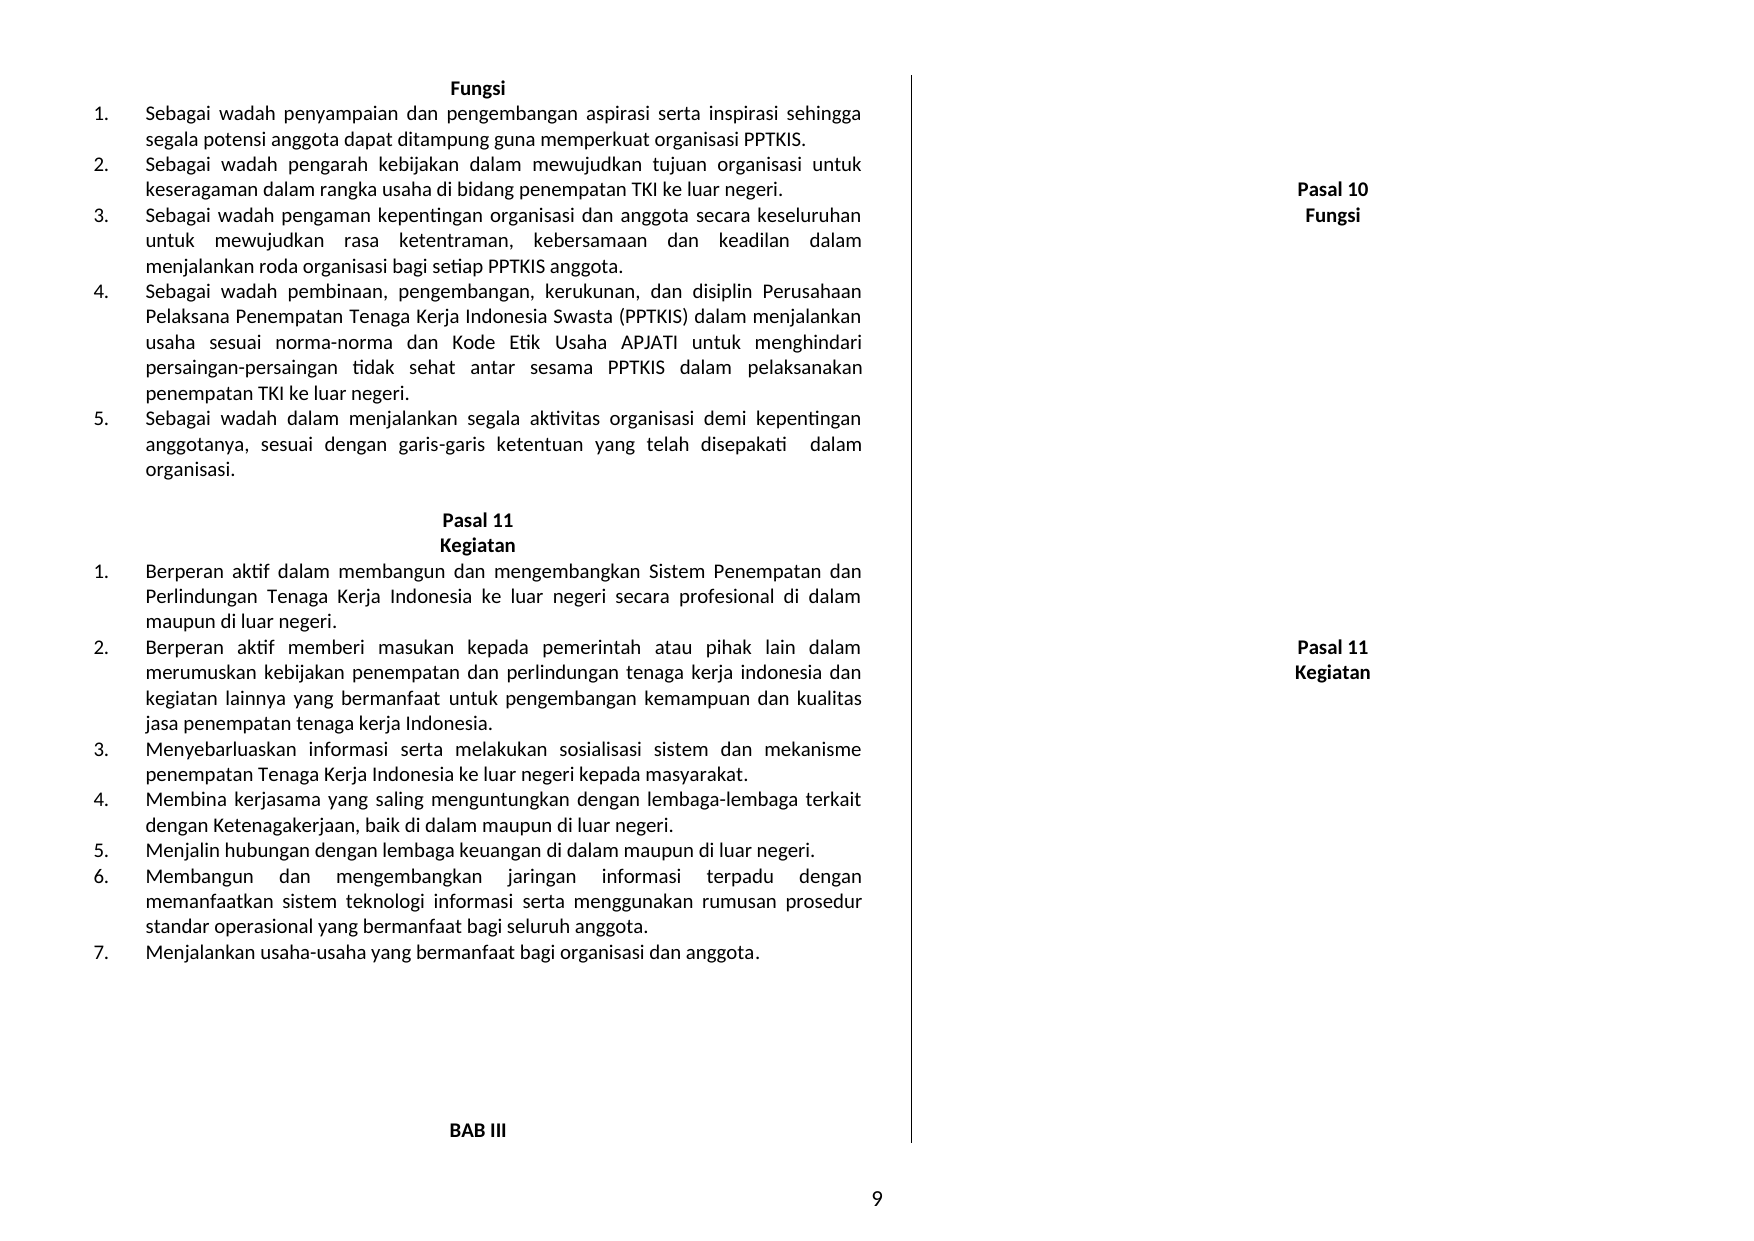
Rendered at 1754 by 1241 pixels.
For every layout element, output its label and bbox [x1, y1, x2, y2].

table_header [912, 75, 1747, 1142]
table_header [75, 75, 911, 1142]
